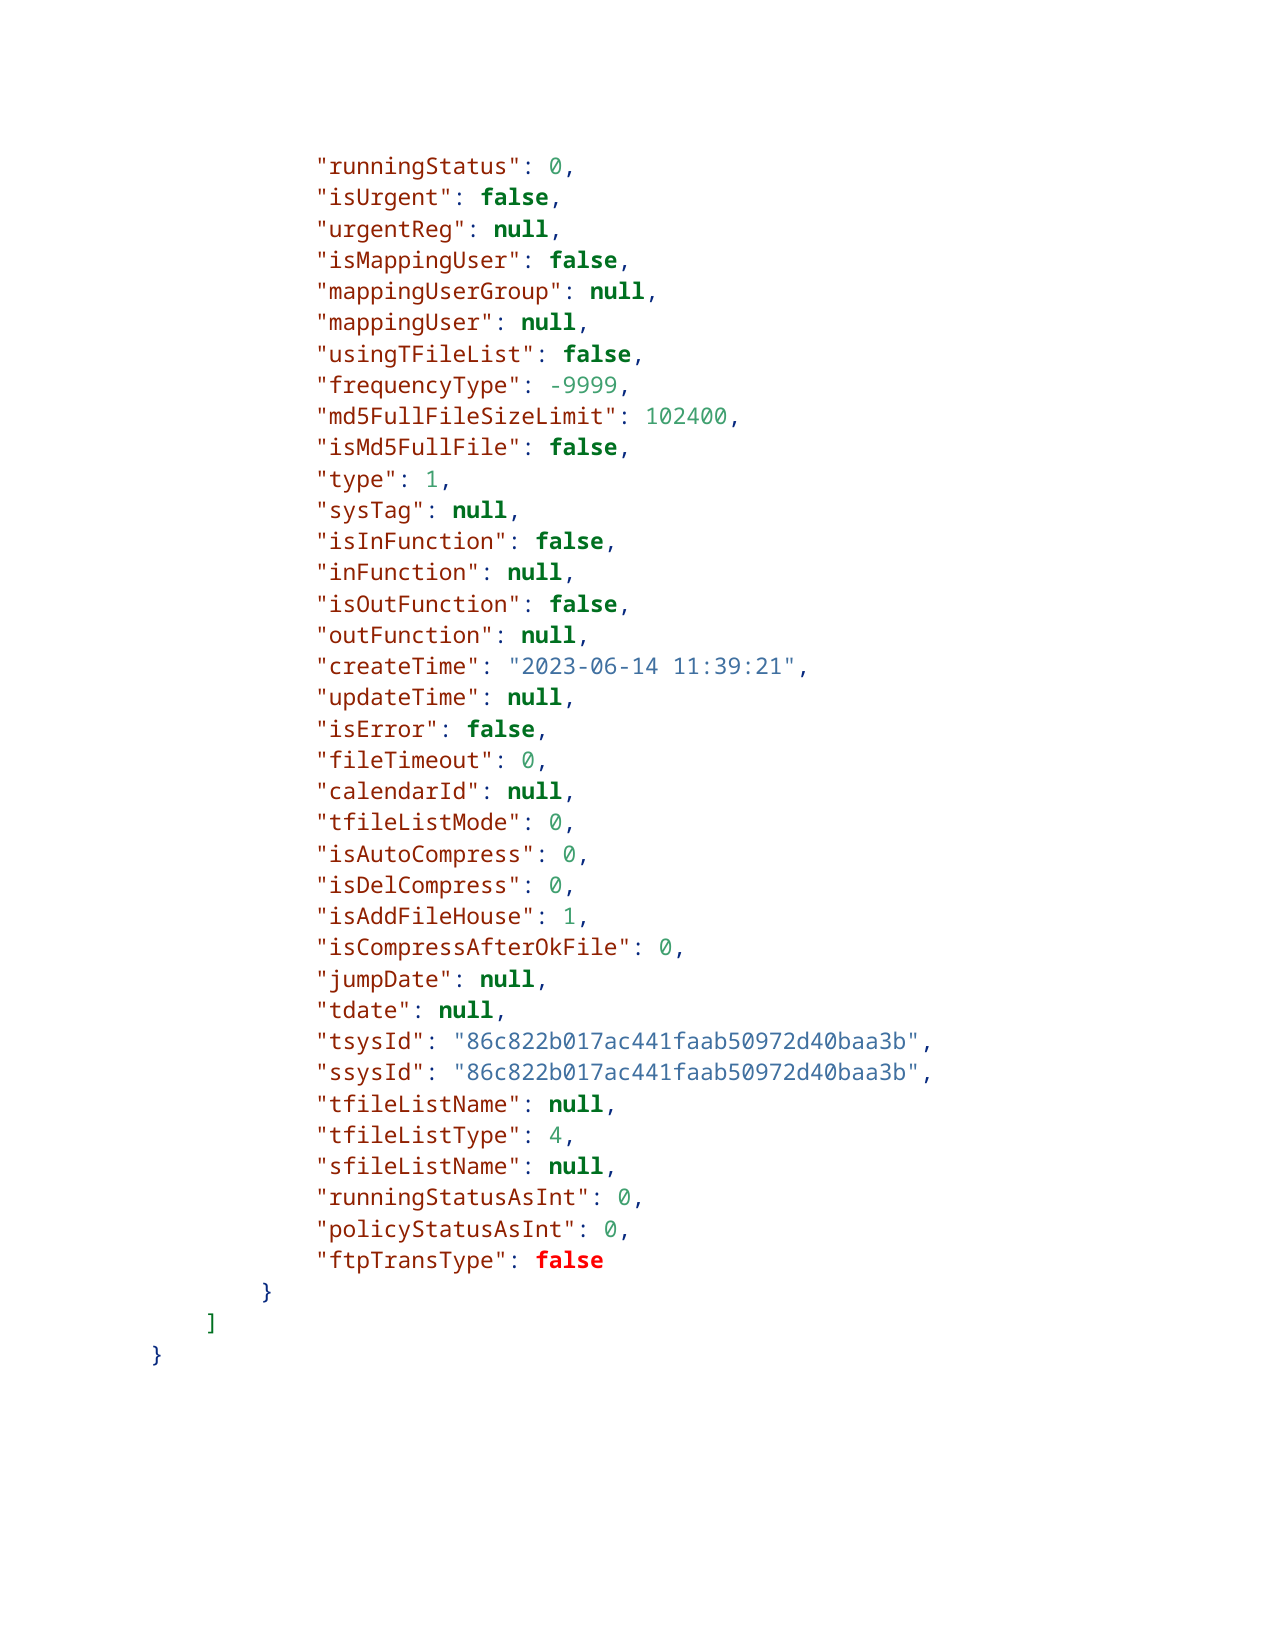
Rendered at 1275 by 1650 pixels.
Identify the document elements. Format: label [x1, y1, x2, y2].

text [150, 150, 1125, 1369]
